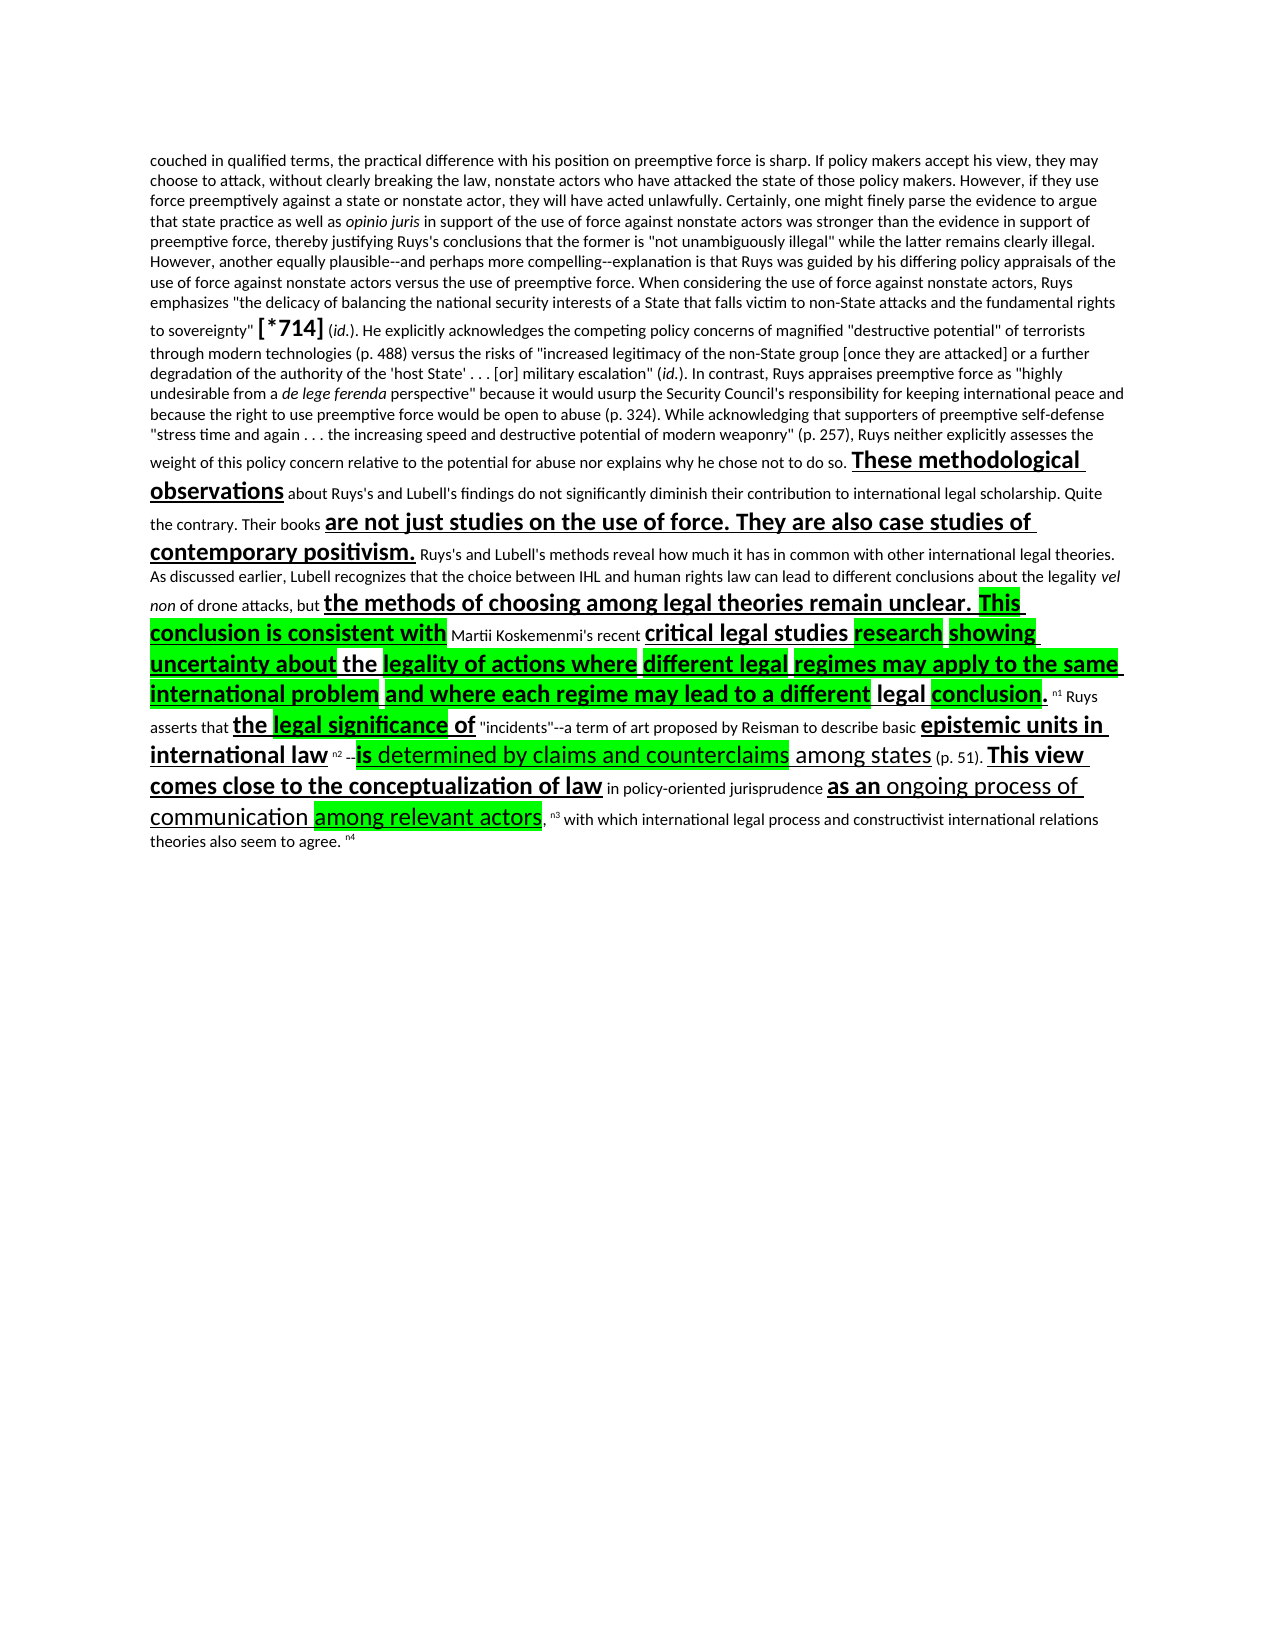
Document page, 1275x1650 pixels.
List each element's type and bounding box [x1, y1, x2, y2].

text [150, 150, 1125, 851]
